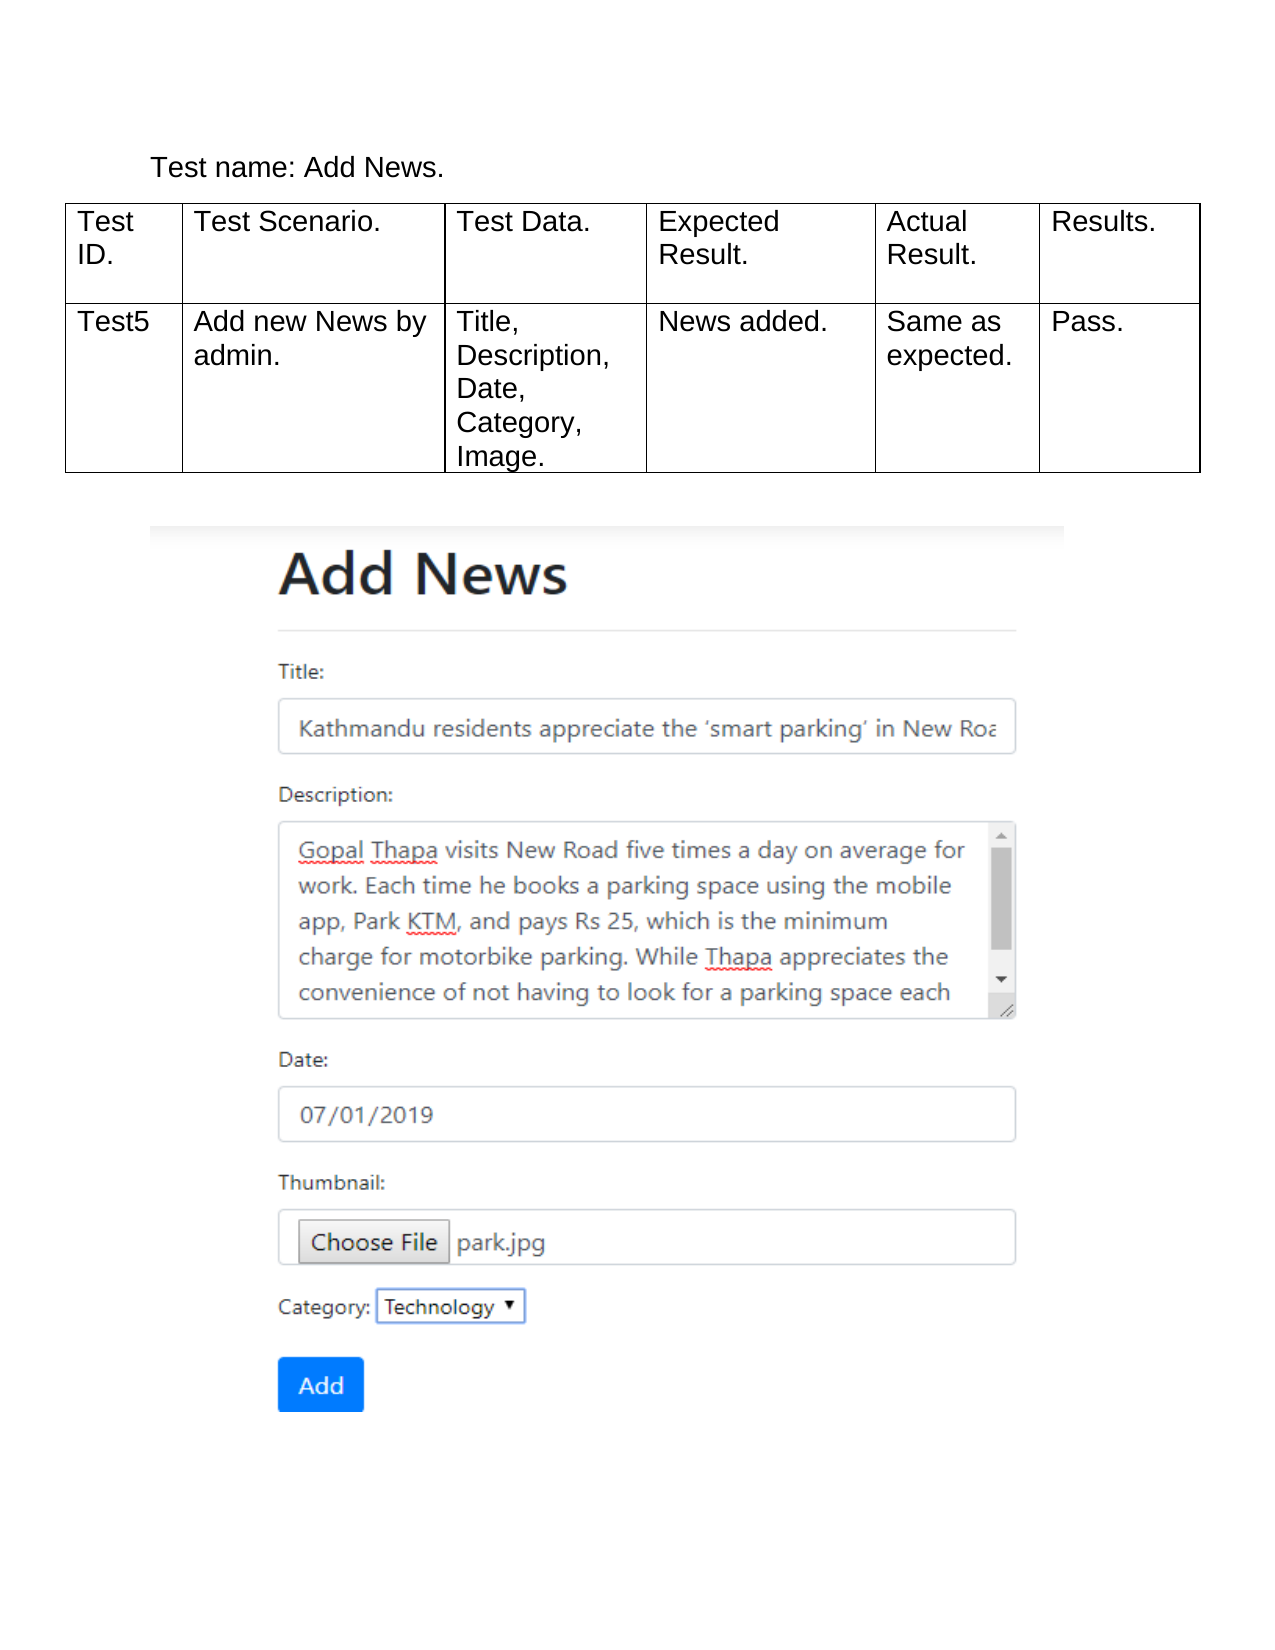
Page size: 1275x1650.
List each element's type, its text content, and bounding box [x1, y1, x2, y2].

text Test name: Add News. [150, 150, 1125, 183]
table_cell Pass. [1040, 304, 1199, 472]
table_cell Test5 [66, 304, 182, 472]
table_header Test Scenario. [183, 204, 444, 303]
table_cell Title, Description, Date, Category, Image. [446, 304, 646, 472]
table_cell Add new News by admin. [183, 304, 444, 472]
table_header Test ID. [66, 204, 182, 303]
table_cell Same as expected. [876, 304, 1039, 472]
table_cell News added. [647, 304, 875, 472]
table_header Test Data. [446, 204, 646, 303]
picture [150, 526, 1064, 1412]
table_header Actual Result. [876, 204, 1039, 303]
table_header Results. [1040, 204, 1199, 303]
table_header Expected Result. [647, 204, 875, 303]
